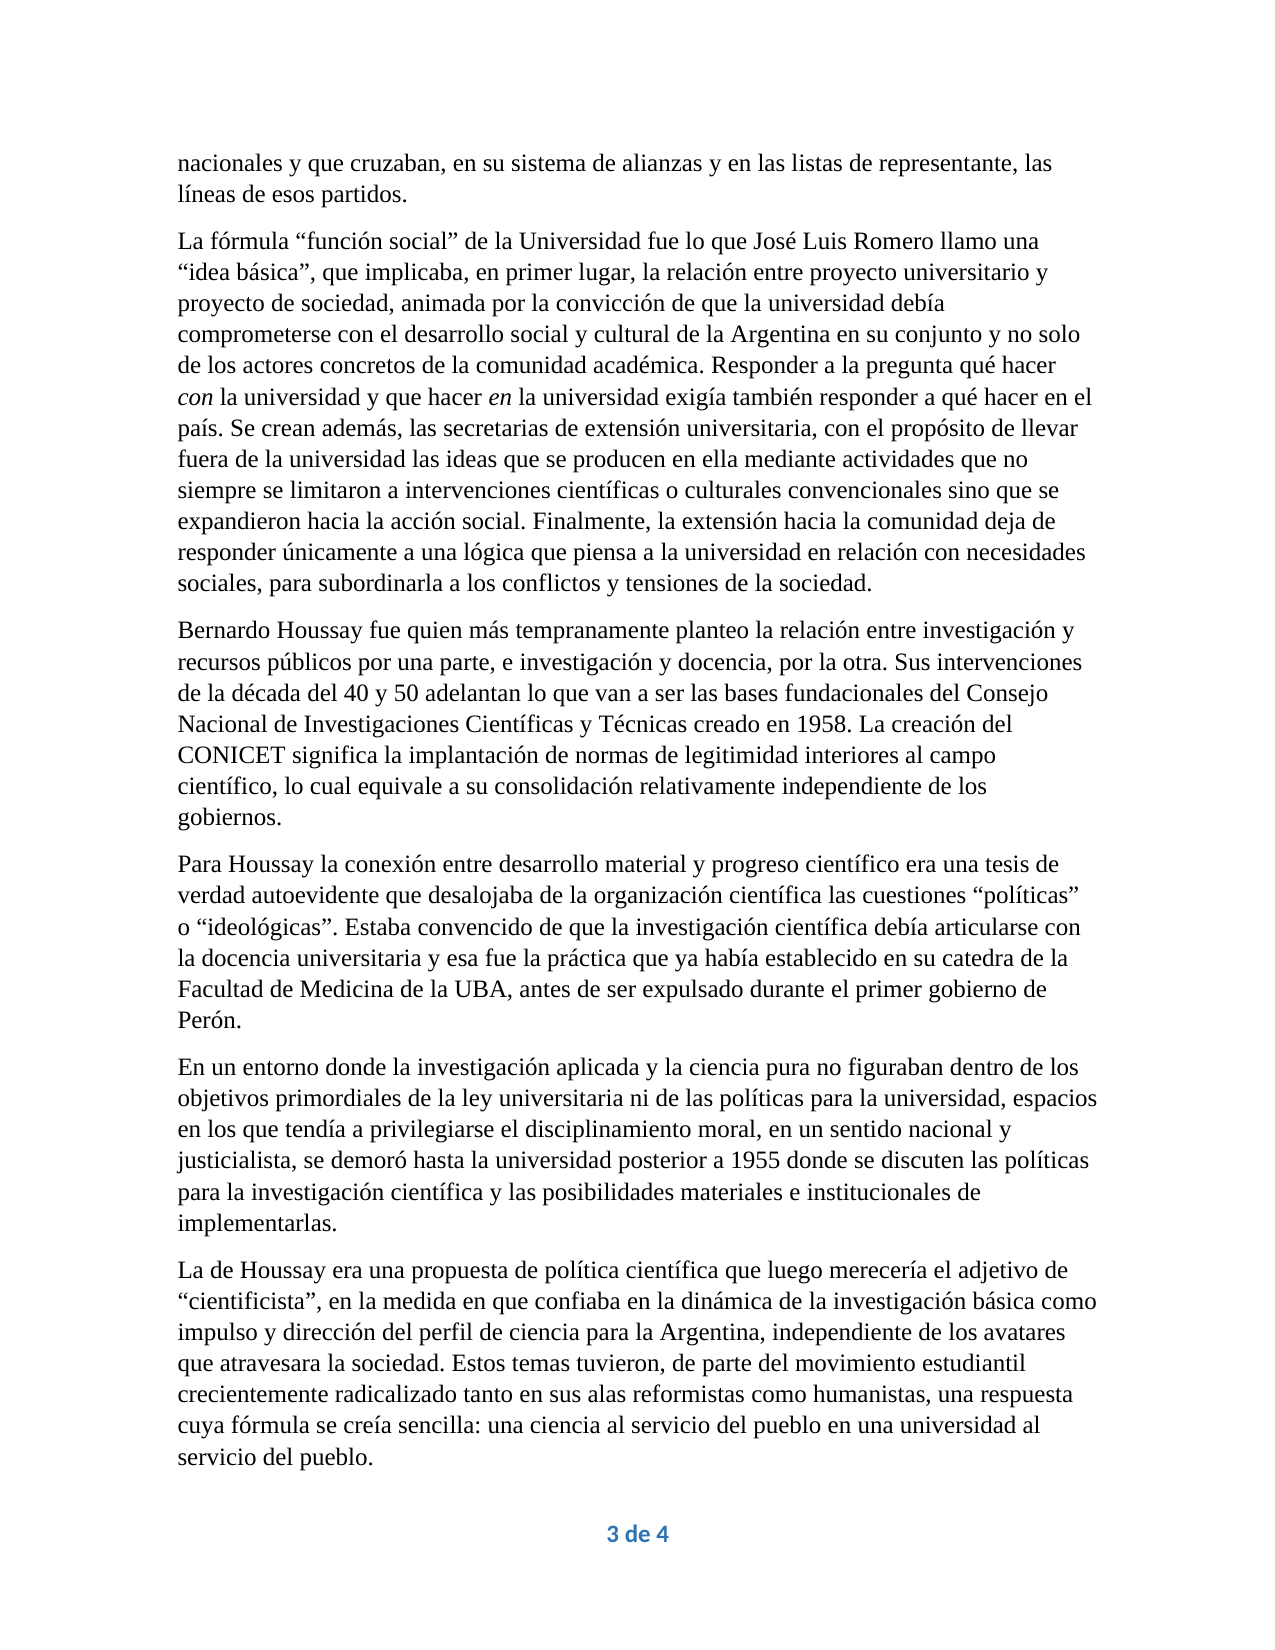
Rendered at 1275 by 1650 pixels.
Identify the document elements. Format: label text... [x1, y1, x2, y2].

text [177, 148, 1098, 207]
text Bernardo Houssay fue quien más tempranamente planteo la relación entre investigación y recursos públicos por una parte, e investigación y docencia, por la otra. Sus intervenciones de la década del 40 y 50 adelantan lo que van a ser las bases fundacionales del Consejo Nacional de Investigaciones Científicas y Técnicas creado en 1958. La creación del CONICET significa la implantación de normas de legitimidad interiores al campo científico, lo cual equivale a su consolidación relativamente independiente de los gobiernos. [177, 616, 1098, 831]
text La fórmula “función social” de la Universidad fue lo que José Luis Romero llamo una “idea básica”, que implicaba, en primer lugar, la relación entre proyecto universitario y proyecto de sociedad, animada por la convicción de que la universidad debía comprometerse con el desarrollo social y cultural de la Argentina en su conjunto y no solo de los actores concretos de la comunidad académica. Responder a la pregunta qué hacer con la universidad y que hacer en la universidad exigía también responder a qué hacer en el país. Se crean además, las secretarias de extensión universitaria, con el propósito de llevar fuera de la universidad las ideas que se producen en ella mediante actividades que no siempre se limitaron a intervenciones científicas o culturales convencionales sino que se expandieron hacia la acción social. Finalmente, la extensión hacia la comunidad deja de responder únicamente a una lógica que piensa a la universidad en relación con necesidades sociales, para subordinarla a los conflictos y tensiones de la sociedad. [177, 226, 1098, 597]
text Para Houssay la conexión entre desarrollo material y progreso científico era una tesis de verdad autoevidente que desalojaba de la organización científica las cuestiones “políticas” o “ideológicas”. Estaba convencido de que la investigación científica debía articularse con la docencia universitaria y esa fue la práctica que ya había establecido en su catedra de la Facultad de Medicina de la UBA, antes de ser expulsado durante el primer gobierno de Perón. [177, 849, 1098, 1033]
text La de Houssay era una propuesta de política científica que luego merecería el adjetivo de “cientificista”, en la medida en que confiaba en la dinámica de la investigación básica como impulso y dirección del perfil de ciencia para la Argentina, independiente de los avatares que atravesara la sociedad. Estos temas tuvieron, de parte del movimiento estudiantil crecientemente radicalizado tanto en sus alas reformistas como humanistas, una respuesta cuya fórmula se creía sencilla: una ciencia al servicio del pueblo en una universidad al servicio del pueblo. [177, 1255, 1098, 1470]
text En un entorno donde la investigación aplicada y la ciencia pura no figuraban dentro de los objetivos primordiales de la ley universitaria ni de las políticas para la universidad, espacios en los que tendía a privilegiarse el disciplinamiento moral, en un sentido nacional y justicialista, se demoró hasta la universidad posterior a 1955 donde se discuten las políticas para la investigación científica y las posibilidades materiales e institucionales de implementarlas. [177, 1052, 1098, 1236]
